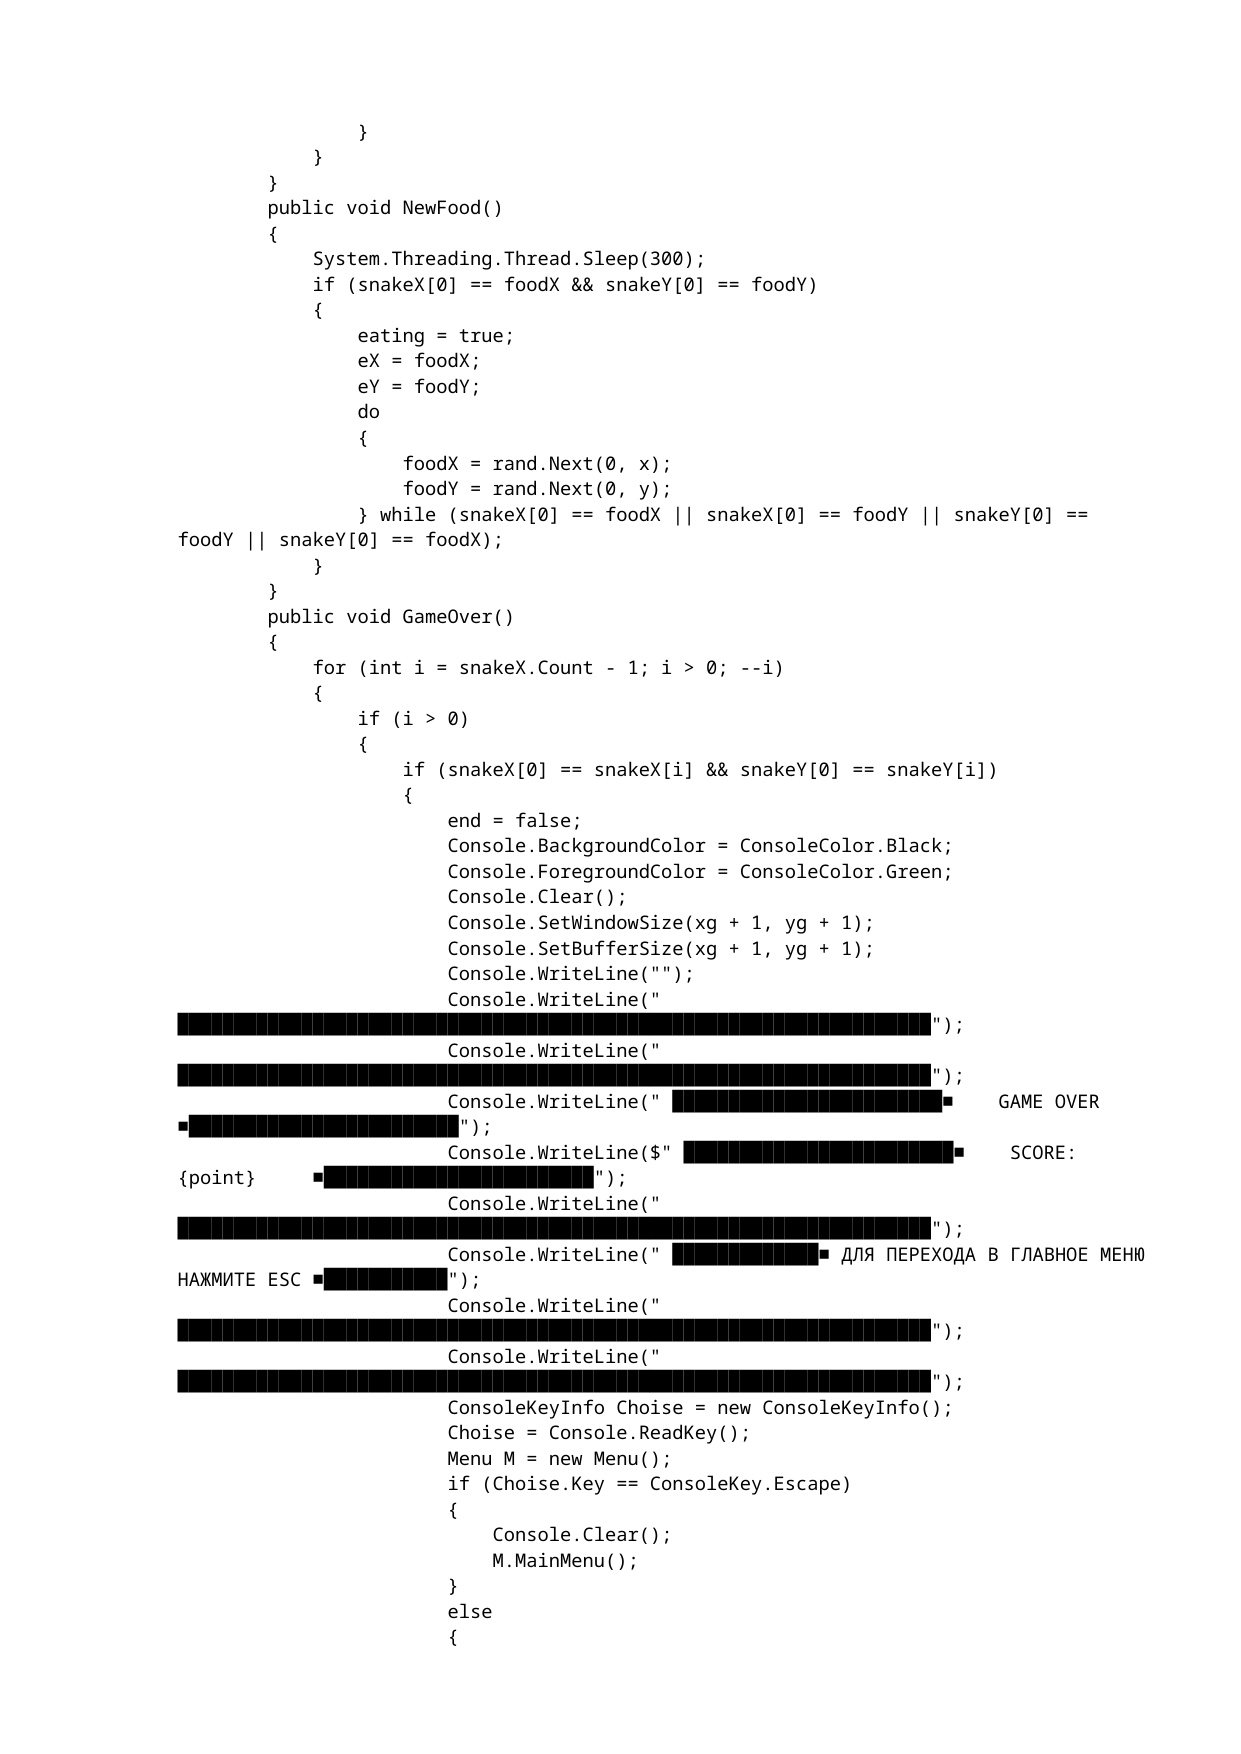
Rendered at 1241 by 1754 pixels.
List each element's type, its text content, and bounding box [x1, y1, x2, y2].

text System.Threading.Thread.Sleep(300); [177, 246, 1152, 271]
text } [177, 577, 1152, 603]
text Console.WriteLine(" ████████████████████████■ GAME OVER ■████████████████████████"); [177, 1088, 1152, 1139]
text } [177, 552, 1152, 577]
text Choise = Console.ReadKey(); [177, 1420, 1152, 1445]
text Console.WriteLine(" ███████████████████████████████████████████████████████████████████"); [177, 1190, 1152, 1241]
text do [177, 399, 1152, 424]
text { [177, 424, 1152, 450]
text Console.SetWindowSize(xg + 1, yg + 1); [177, 909, 1152, 935]
text Console.WriteLine($" ████████████████████████■ SCORE: {point} ■████████████████████████"); [177, 1139, 1152, 1190]
text { [177, 297, 1152, 322]
text { [177, 782, 1152, 807]
text for (int i = snakeX.Count - 1; i > 0; --i) [177, 654, 1152, 679]
text Console.WriteLine(" ███████████████████████████████████████████████████████████████████"); [177, 986, 1152, 1037]
text Console.BackgroundColor = ConsoleColor.Black; [177, 833, 1152, 858]
text Console.WriteLine(" ███████████████████████████████████████████████████████████████████"); [177, 1343, 1152, 1394]
text if (snakeX[0] == snakeX[i] && snakeY[0] == snakeY[i]) [177, 756, 1152, 782]
text Console.WriteLine(" ███████████████████████████████████████████████████████████████████"); [177, 1037, 1152, 1088]
text if (i > 0) [177, 705, 1152, 731]
text { [177, 731, 1152, 756]
text if (snakeX[0] == foodX && snakeY[0] == foodY) [177, 271, 1152, 297]
text ConsoleKeyInfo Choise = new ConsoleKeyInfo(); [177, 1394, 1152, 1420]
text M.MainMenu(); [177, 1547, 1152, 1573]
text Console.ForegroundColor = ConsoleColor.Green; [177, 858, 1152, 884]
text } [177, 144, 1152, 169]
text } [177, 169, 1152, 195]
text eating = true; [177, 322, 1152, 348]
text foodX = rand.Next(0, x); [177, 450, 1152, 475]
text { [177, 628, 1152, 654]
text else [177, 1598, 1152, 1624]
text Console.Clear(); [177, 884, 1152, 909]
text Console.WriteLine(" ███████████████████████████████████████████████████████████████████"); [177, 1292, 1152, 1343]
text end = false; [177, 807, 1152, 833]
text eX = foodX; [177, 348, 1152, 373]
text { [177, 1624, 1152, 1649]
text public void GameOver() [177, 603, 1152, 628]
text public void NewFood() [177, 195, 1152, 220]
text } [177, 118, 1152, 144]
text } [177, 1573, 1152, 1598]
text Console.Clear(); [177, 1522, 1152, 1547]
text Console.WriteLine(""); [177, 960, 1152, 986]
text eY = foodY; [177, 373, 1152, 399]
text { [177, 1496, 1152, 1522]
text } while (snakeX[0] == foodX || snakeX[0] == foodY || snakeY[0] == foodY || snakeY[0] == foodX); [177, 501, 1152, 552]
text Console.SetBufferSize(xg + 1, yg + 1); [177, 935, 1152, 960]
text Console.WriteLine(" █████████████■ ДЛЯ ПЕРЕХОДА В ГЛАВНОЕ МЕНЮ НАЖМИТЕ ESC ■███████████"); [177, 1241, 1152, 1292]
text { [177, 679, 1152, 705]
text Menu M = new Menu(); [177, 1445, 1152, 1471]
text if (Choise.Key == ConsoleKey.Escape) [177, 1471, 1152, 1496]
text foodY = rand.Next(0, y); [177, 475, 1152, 501]
text { [177, 220, 1152, 246]
